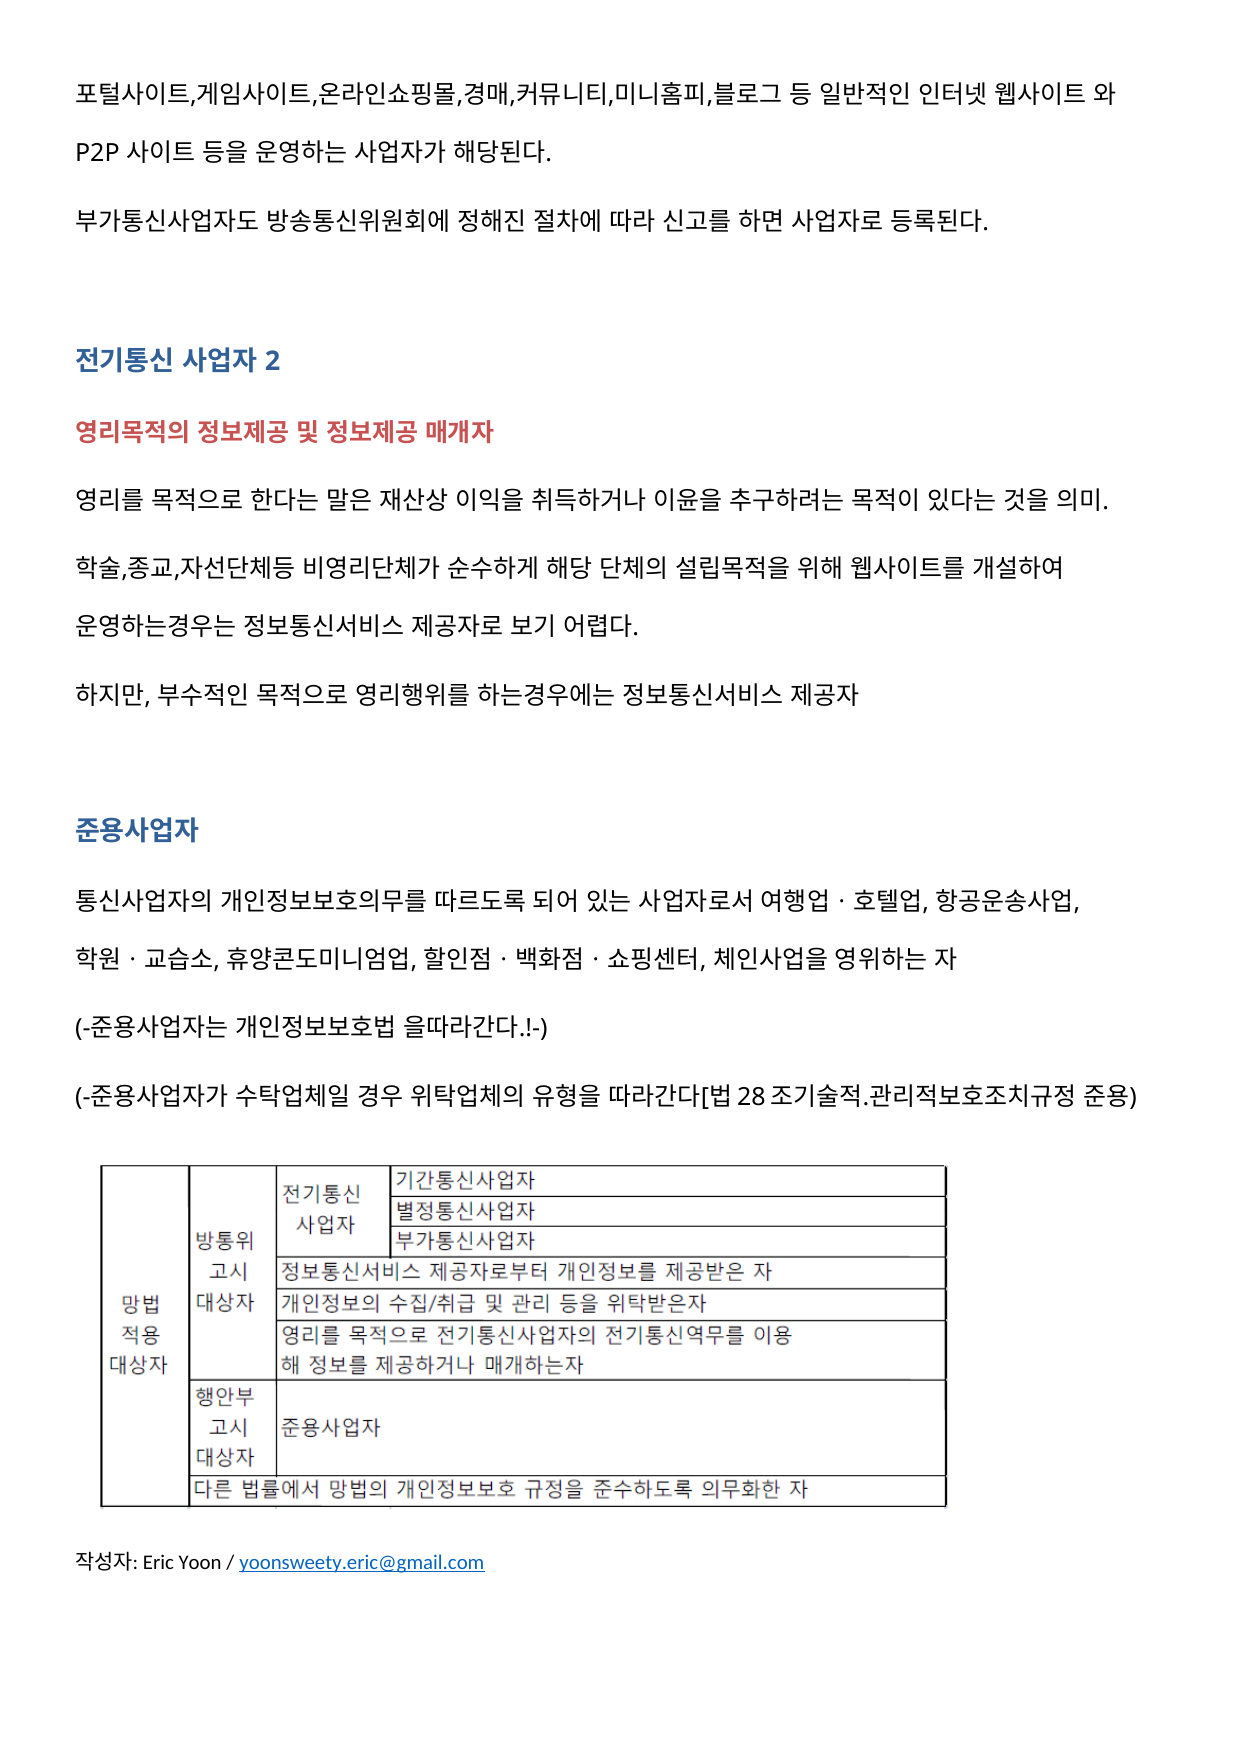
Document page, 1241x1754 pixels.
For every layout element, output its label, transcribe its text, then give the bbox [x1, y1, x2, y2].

picture [75, 1144, 962, 1524]
text 통신사업자의 개인정보보호의무를 따르도록 되어 있는 사업자로서 여행업ㆍ호텔업, 항공운송사업, 학원ㆍ교습소, 휴양콘도미니엄업, 할인점ㆍ백화점ㆍ쇼핑센터, 체인사업을 영위하는 자 [75, 882, 1165, 976]
text 영리를 목적으로 한다는 말은 재산상 이익을 취득하거나 이윤을 추구하려는 목적이 있다는 것을 의미. [75, 481, 1165, 517]
text 준용사업자 [75, 808, 1165, 848]
text 포털사이트,게임사이트,온라인쇼핑몰,경매,커뮤니티,미니홈피,블로그 등 일반적인 인터넷 웹사이트 와 P2P 사이트 등을 운영하는 사업자가 해당된다. [75, 75, 1165, 169]
text 하지만, 부수적인 목적으로 영리행위를 하는경우에는 정보통신서비스 제공자 [75, 675, 1165, 711]
text 학술,종교,자선단체등 비영리단체가 순수하게 해당 단체의 설립목적을 위해 웹사이트를 개설하여 운영하는경우는 정보통신서비스 제공자로 보기 어렵다. [75, 549, 1165, 643]
text (-준용사업자는 개인정보보호법 을따라간다.!-) [75, 1008, 1165, 1044]
text 전기통신 사업자 2 [75, 339, 1165, 378]
text (-준용사업자가 수탁업체일 경우 위탁업체의 유형을 따라간다[법28조기술적.관리적보호조치규정 준용) [75, 1076, 1165, 1112]
text 영리목적의 정보제공 및 정보제공 매개자 [75, 412, 1165, 448]
text 부가통신사업자도 방송통신위원회에 정해진 절차에 따라 신고를 하면 사업자로 등록된다. [75, 201, 1165, 237]
